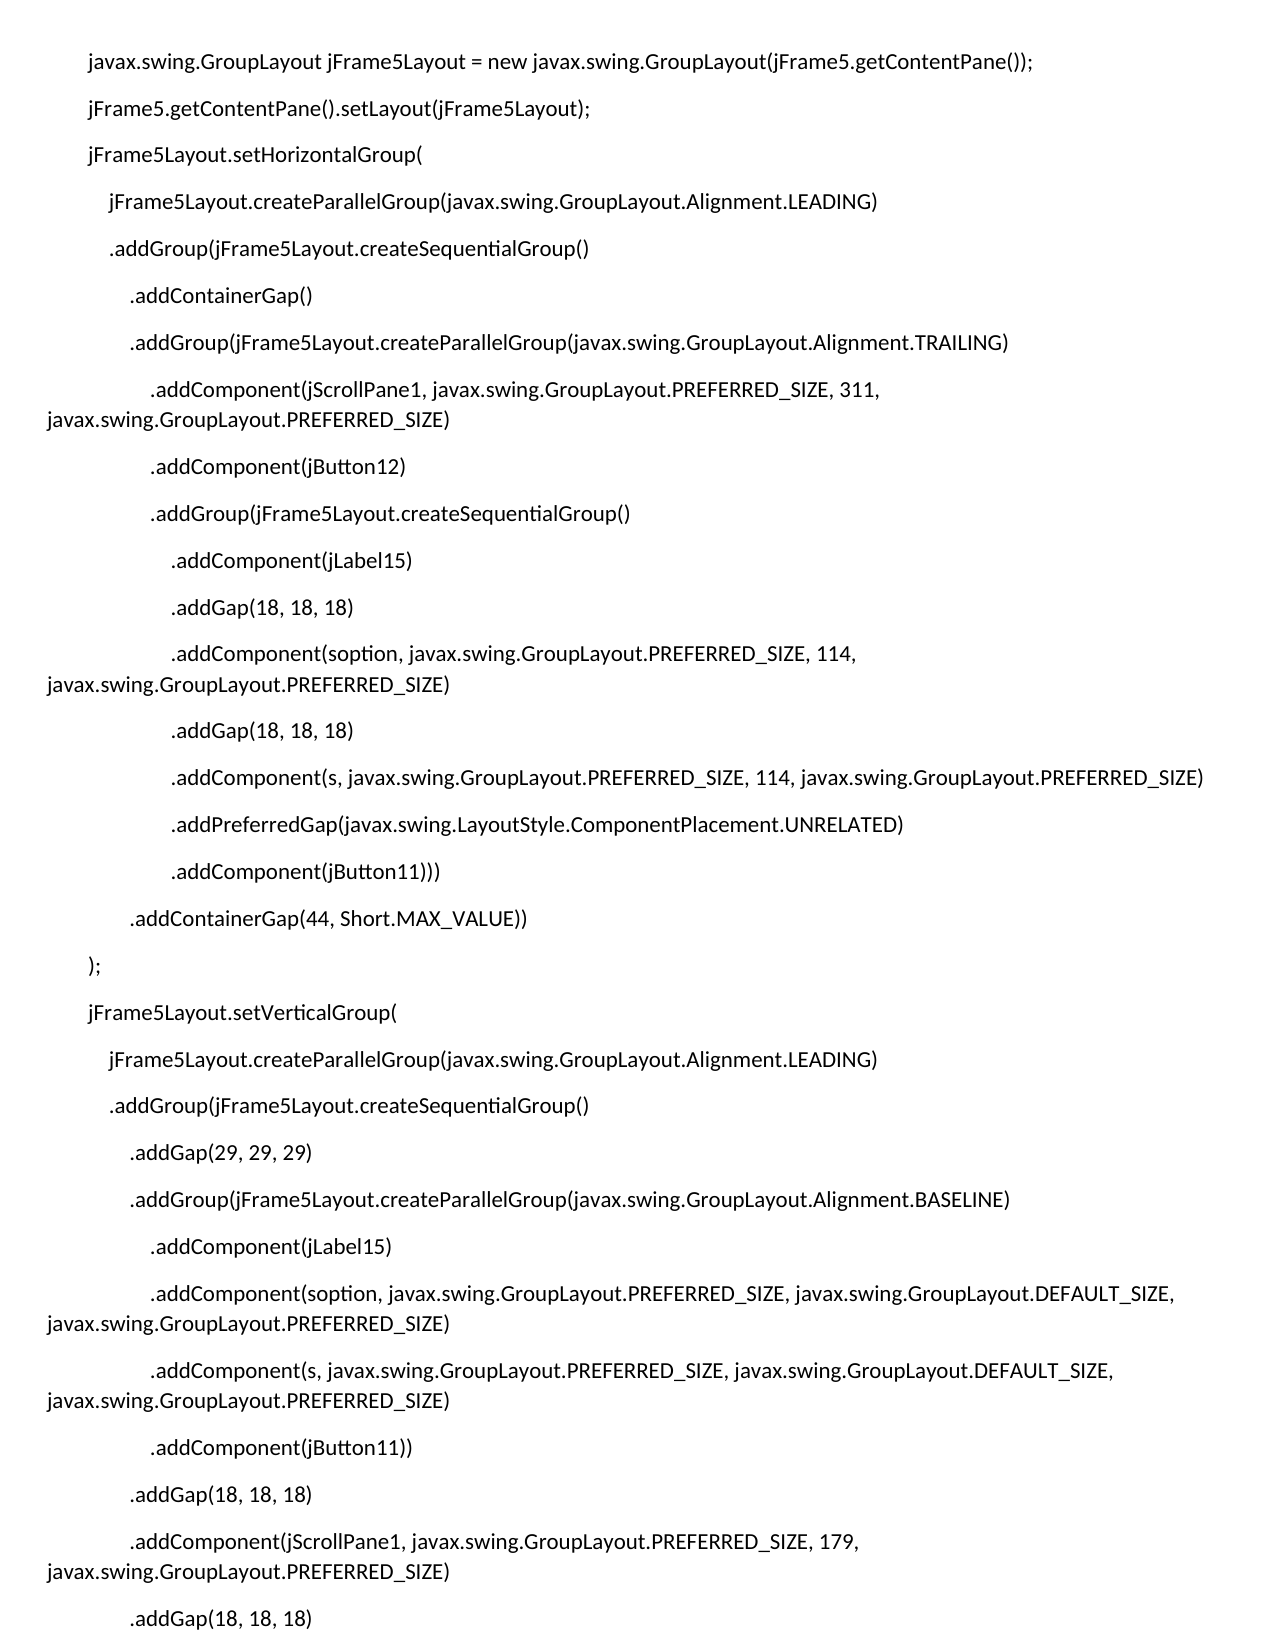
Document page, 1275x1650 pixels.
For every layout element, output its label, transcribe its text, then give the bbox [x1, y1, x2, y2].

text .addContainerGap(44, Short.MAX_VALUE)) [47, 904, 1237, 932]
text .addComponent(jButton11))) [47, 857, 1237, 885]
text .addComponent(jScrollPane1, javax.swing.GroupLayout.PREFERRED_SIZE, 179, javax.swing.GroupLayout.PREFERRED_SIZE) [47, 1527, 1237, 1585]
text jFrame5Layout.setVerticalGroup( [47, 998, 1237, 1026]
text .addComponent(jButton11)) [47, 1433, 1237, 1461]
text jFrame5Layout.createParallelGroup(javax.swing.GroupLayout.Alignment.LEADING) [47, 1045, 1237, 1073]
text ); [47, 951, 1237, 979]
text .addComponent(s, javax.swing.GroupLayout.PREFERRED_SIZE, 114, javax.swing.GroupLayout.PREFERRED_SIZE) [47, 763, 1237, 792]
text .addGroup(jFrame5Layout.createParallelGroup(javax.swing.GroupLayout.Alignment.BASELINE) [47, 1185, 1237, 1213]
text .addGroup(jFrame5Layout.createParallelGroup(javax.swing.GroupLayout.Alignment.TRAILING) [47, 328, 1237, 356]
text .addComponent(soption, javax.swing.GroupLayout.PREFERRED_SIZE, 114, javax.swing.GroupLayout.PREFERRED_SIZE) [47, 639, 1237, 698]
text .addGroup(jFrame5Layout.createSequentialGroup() [47, 234, 1237, 262]
text .addGap(18, 18, 18) [47, 717, 1237, 745]
text .addPreferredGap(javax.swing.LayoutStyle.ComponentPlacement.UNRELATED) [47, 810, 1237, 838]
text .addComponent(jButton12) [47, 452, 1237, 480]
text .addComponent(soption, javax.swing.GroupLayout.PREFERRED_SIZE, javax.swing.GroupLayout.DEFAULT_SIZE, javax.swing.GroupLayout.PREFERRED_SIZE) [47, 1279, 1237, 1337]
text .addComponent(s, javax.swing.GroupLayout.PREFERRED_SIZE, javax.swing.GroupLayout.DEFAULT_SIZE, javax.swing.GroupLayout.PREFERRED_SIZE) [47, 1356, 1237, 1414]
text .addGap(18, 18, 18) [47, 1604, 1237, 1632]
text .addComponent(jLabel15) [47, 546, 1237, 574]
text jFrame5.getContentPane().setLayout(jFrame5Layout); [47, 94, 1237, 122]
text .addComponent(jLabel15) [47, 1232, 1237, 1260]
text .addContainerGap() [47, 281, 1237, 309]
text .addGroup(jFrame5Layout.createSequentialGroup() [47, 499, 1237, 527]
text .addGap(29, 29, 29) [47, 1138, 1237, 1167]
text .addGap(18, 18, 18) [47, 593, 1237, 621]
text .addGap(18, 18, 18) [47, 1480, 1237, 1508]
text jFrame5Layout.setHorizontalGroup( [47, 141, 1237, 169]
text .addComponent(jScrollPane1, javax.swing.GroupLayout.PREFERRED_SIZE, 311, javax.swing.GroupLayout.PREFERRED_SIZE) [47, 375, 1237, 433]
text javax.swing.GroupLayout jFrame5Layout = new javax.swing.GroupLayout(jFrame5.getContentPane()); [47, 47, 1237, 75]
text .addGroup(jFrame5Layout.createSequentialGroup() [47, 1092, 1237, 1120]
text jFrame5Layout.createParallelGroup(javax.swing.GroupLayout.Alignment.LEADING) [47, 187, 1237, 216]
